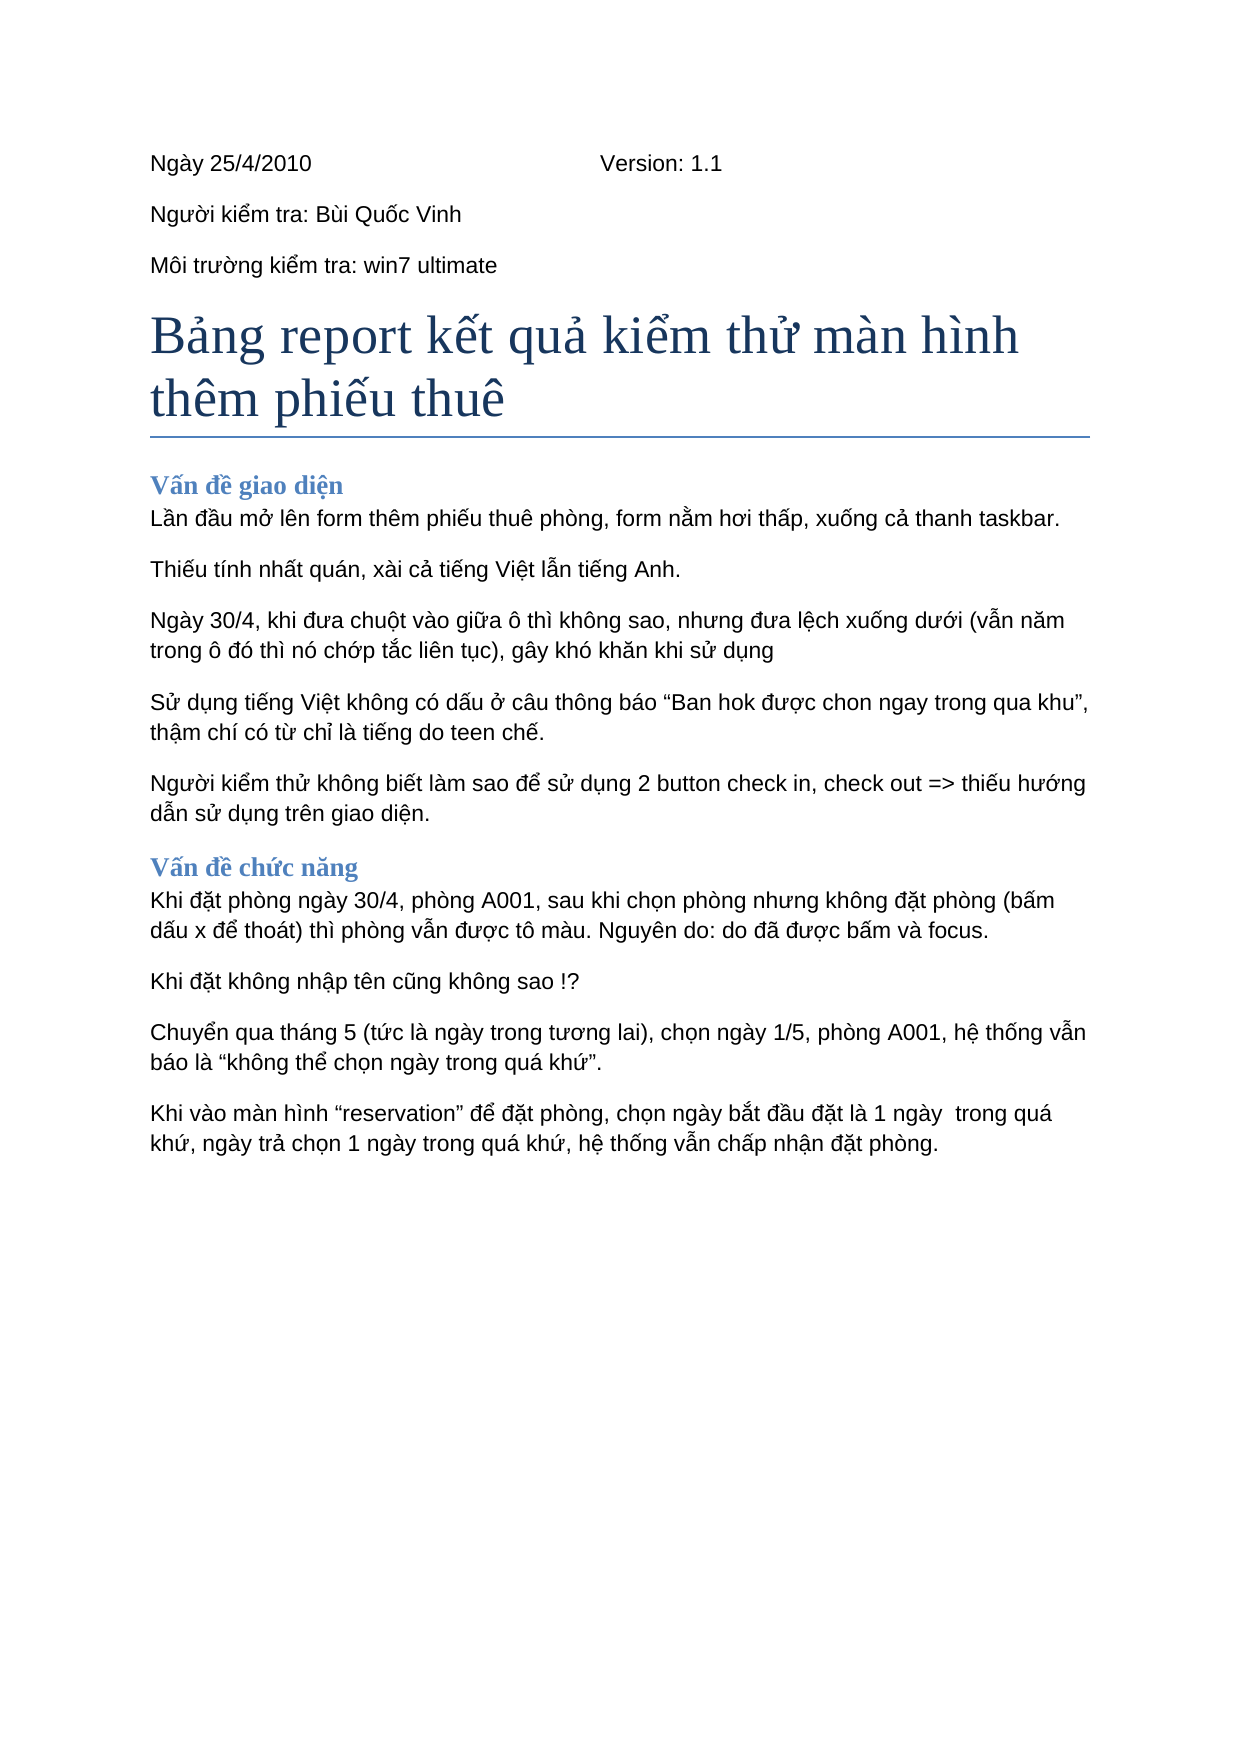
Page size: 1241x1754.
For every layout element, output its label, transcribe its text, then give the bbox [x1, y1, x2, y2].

text Khi vào màn hình “reservation” để đặt phòng, chọn ngày bắt đầu đặt là 1 ngày trong quá khứ, ngày trả chọn 1 ngày trong quá khứ, hệ thống vẫn chấp nhận đặt phòng. [150, 1100, 1090, 1157]
text Khi đặt không nhập tên cũng không sao !? [150, 968, 1090, 994]
text Lần đầu mở lên form thêm phiếu thuê phòng, form nằm hơi thấp, xuống cả thanh taskbar. [150, 505, 1090, 531]
subtitle Vấn đề chức năng [150, 851, 1090, 882]
text Người kiểm tra: Bùi Quốc Vinh [150, 201, 1090, 227]
text Chuyển qua tháng 5 (tức là ngày trong tương lai), chọn ngày 1/5, phòng A001, hệ thống vẫn báo là “không thể chọn ngày trong quá khứ”. [150, 1019, 1090, 1076]
text Môi trường kiểm tra: win7 ultimate [150, 252, 1090, 278]
subtitle Vấn đề giao diện [150, 469, 1090, 501]
title Bảng report kết quả kiểm thử màn hình thêm phiếu thuê [150, 303, 1090, 436]
text Ngày 30/4, khi đưa chuột vào giữa ô thì không sao, nhưng đưa lệch xuống dưới (vẫn năm trong ô đó thì nó chớp tắc liên tục), gây khó khăn khi sử dụng [150, 607, 1090, 664]
text Khi đặt phòng ngày 30/4, phòng A001, sau khi chọn phòng nhưng không đặt phòng (bấm dấu x để thoát) thì phòng vẫn được tô màu. Nguyên do: do đã được bấm và focus. [150, 887, 1090, 943]
text Thiếu tính nhất quán, xài cả tiếng Việt lẫn tiếng Anh. [150, 556, 1090, 582]
text Sử dụng tiếng Việt không có dấu ở câu thông báo “Ban hok được chon ngay trong qua khu”, thậm chí có từ chỉ là tiếng do teen chế. [150, 688, 1090, 745]
text Ngày 25/4/2010 Version: 1.1 [150, 150, 1090, 176]
text Người kiểm thử không biết làm sao để sử dụng 2 button check in, check out => thiếu hướng dẫn sử dụng trên giao diện. [150, 770, 1090, 826]
